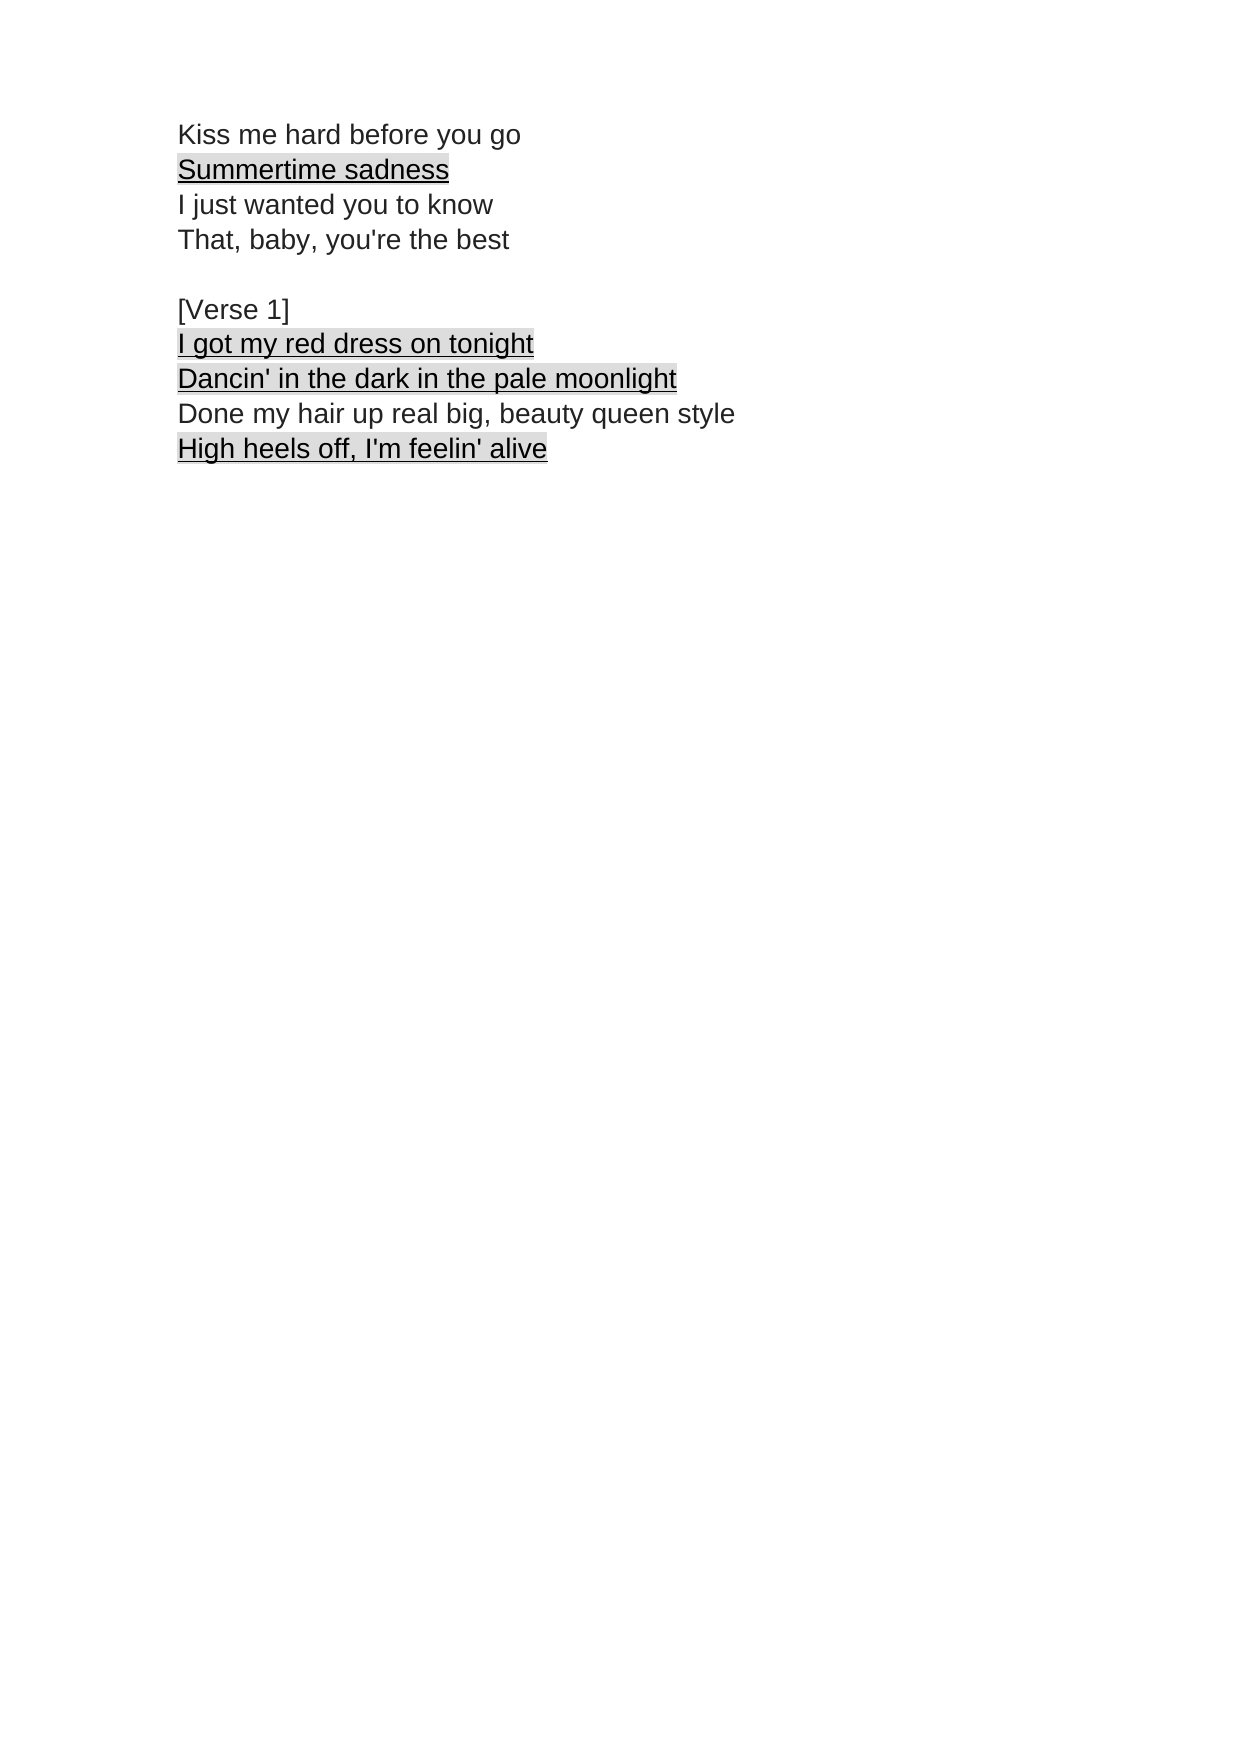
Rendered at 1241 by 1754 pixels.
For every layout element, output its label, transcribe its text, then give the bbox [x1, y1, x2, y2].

text Kiss me hard before you go Summertime sadness I just wanted you to know That, baby, you're the best [Verse 1] I got my red dress on tonight Dancin' in the dark in the pale moonlight Done my hair up real big, beauty queen style High heels off, I'm feelin' alive [177, 118, 1152, 464]
